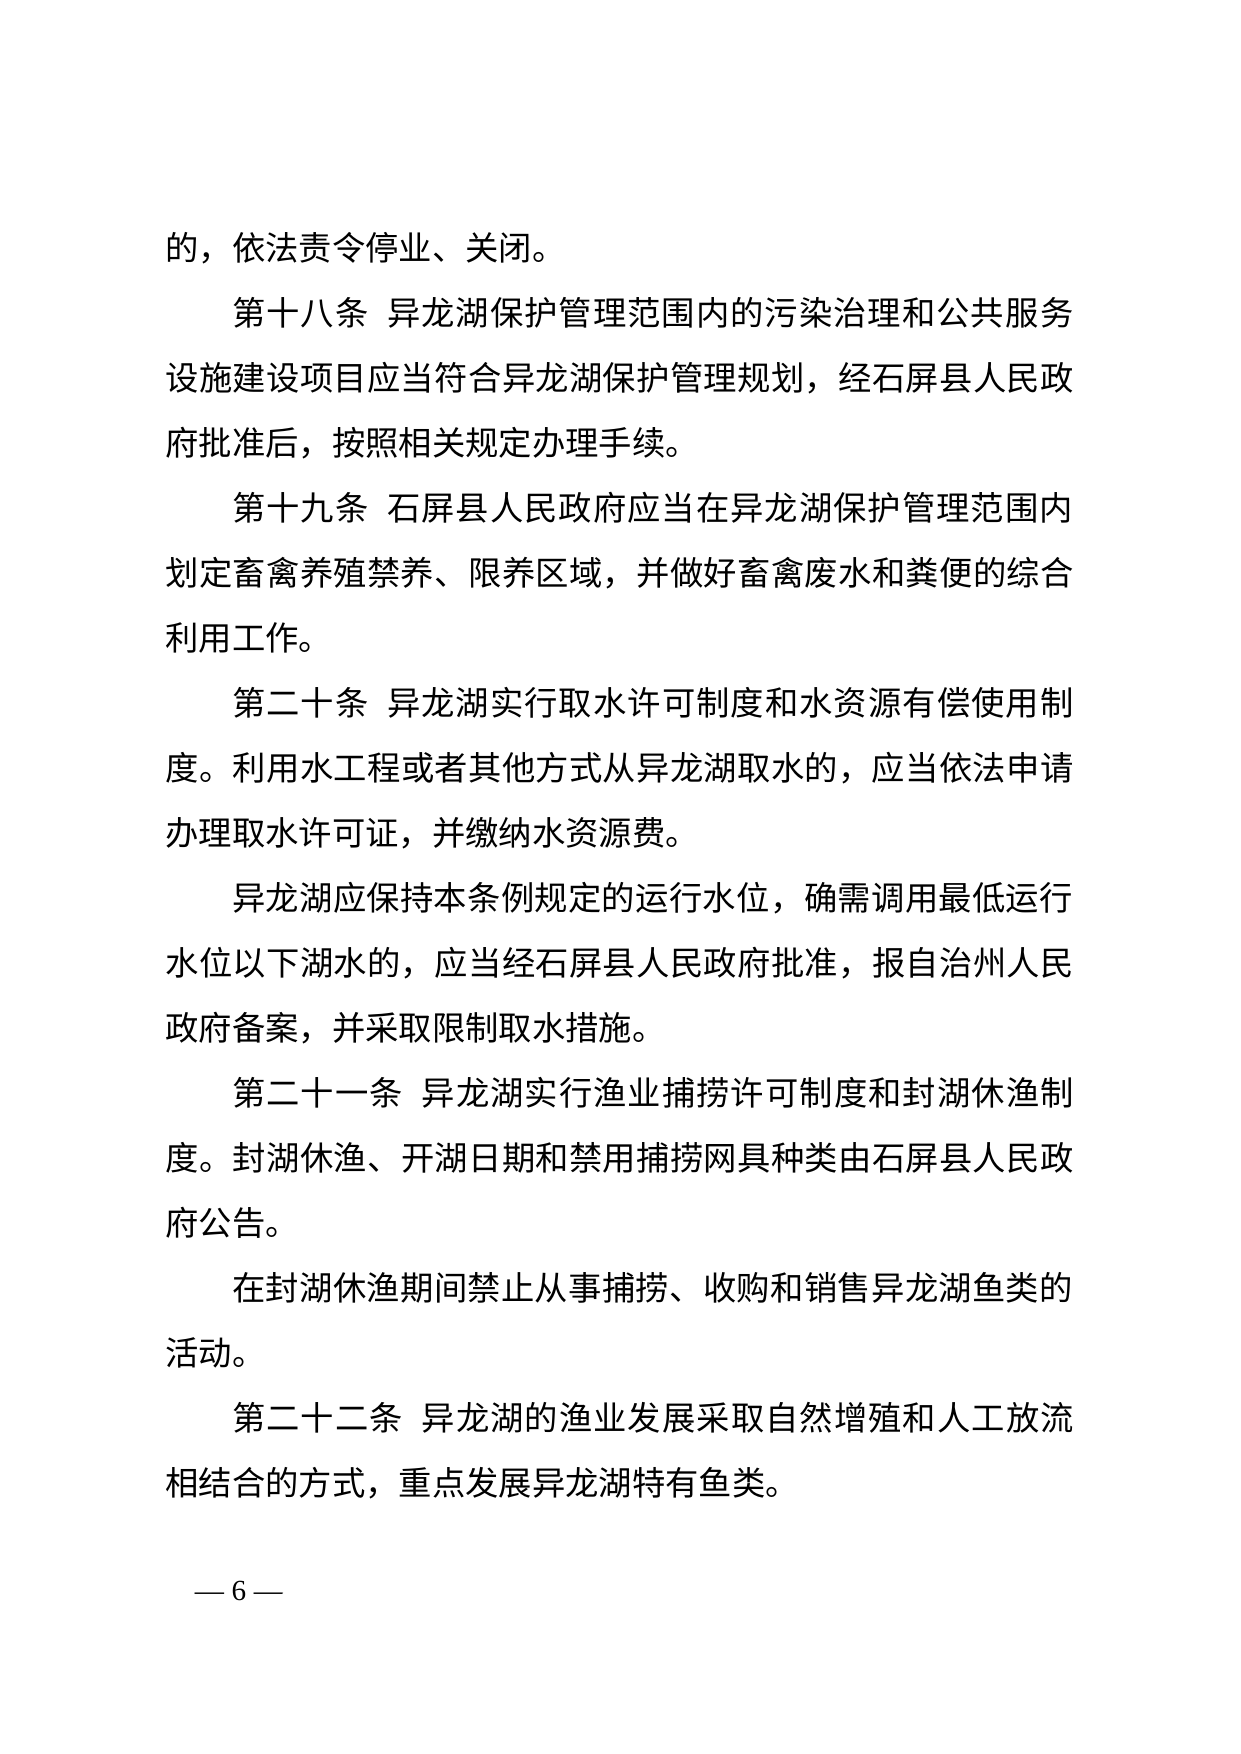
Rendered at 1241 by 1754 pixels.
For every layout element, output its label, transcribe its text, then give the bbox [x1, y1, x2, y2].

text 异龙湖应保持本条例规定的运行水位，确需调用最低运行水位以下湖水的，应当经石屏县人民政府批准，报自治州人民政府备案，并采取限制取水措施。 [165, 864, 1075, 1059]
text 在封湖休渔期间禁止从事捕捞、收购和销售异龙湖鱼类的活动。 [165, 1254, 1075, 1384]
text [165, 214, 1075, 279]
text 第二十条 异龙湖实行取水许可制度和水资源有偿使用制度。利用水工程或者其他方式从异龙湖取水的，应当依法申请办理取水许可证，并缴纳水资源费。 [165, 669, 1075, 864]
text 第十八条 异龙湖保护管理范围内的污染治理和公共服务设施建设项目应当符合异龙湖保护管理规划，经石屏县人民政府批准后，按照相关规定办理手续。 [165, 279, 1075, 474]
text 第二十一条 异龙湖实行渔业捕捞许可制度和封湖休渔制度。封湖休渔、开湖日期和禁用捕捞网具种类由石屏县人民政府公告。 [165, 1059, 1075, 1254]
text 第十九条 石屏县人民政府应当在异龙湖保护管理范围内划定畜禽养殖禁养、限养区域，并做好畜禽废水和粪便的综合利用工作。 [165, 474, 1075, 669]
text 第二十二条 异龙湖的渔业发展采取自然增殖和人工放流相结合的方式，重点发展异龙湖特有鱼类。 [165, 1384, 1075, 1514]
